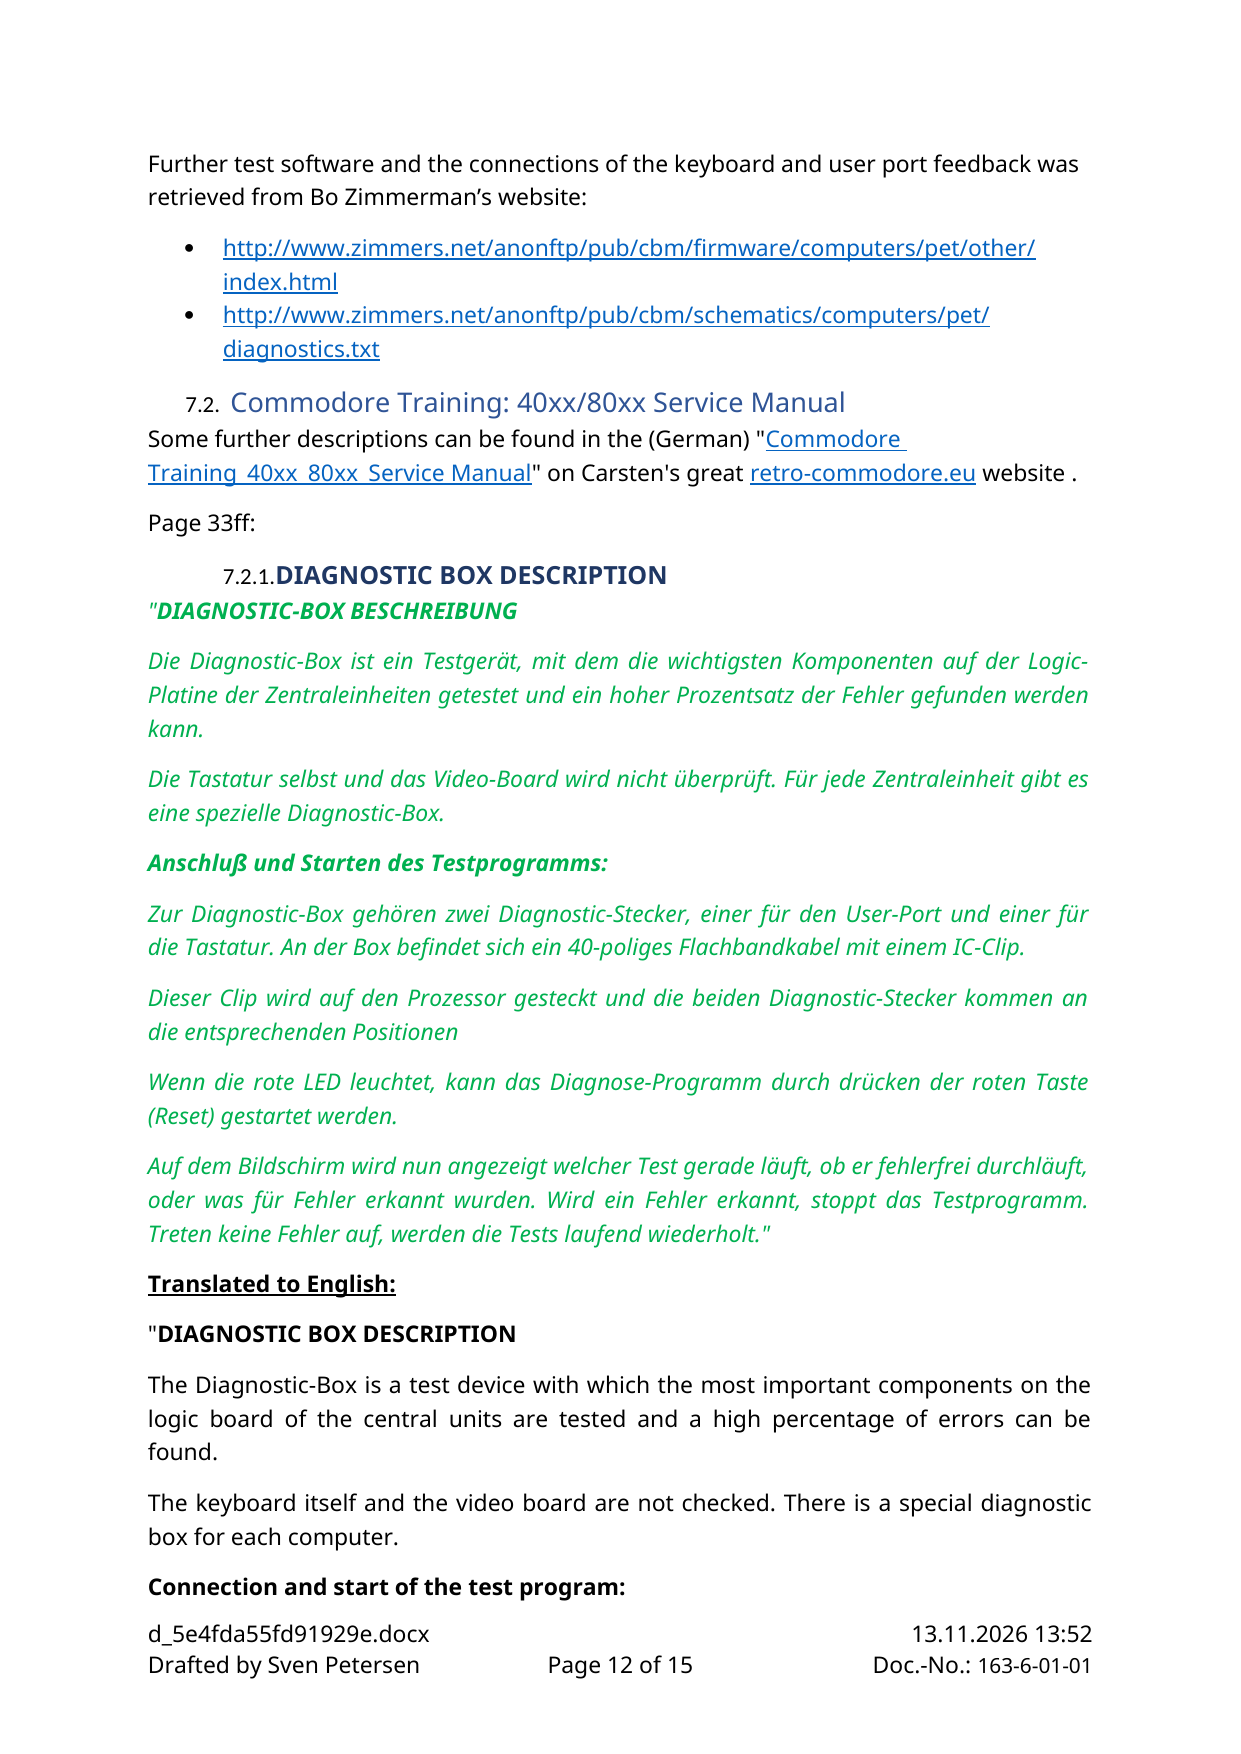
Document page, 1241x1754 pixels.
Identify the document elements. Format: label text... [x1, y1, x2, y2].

text Die Diagnostic-Box ist ein Testgerät, mit dem die wichtigsten Komponenten auf der Logic-Platine der Zentraleinheiten getestet und ein hoher Prozentsatz der Fehler gefunden werden kann. [148, 645, 1093, 744]
text "DIAGNOSTIC BOX DESCRIPTION [148, 1318, 1093, 1349]
text The keyboard itself and the video board are not checked. There is a special diagnostic box for each computer. [148, 1487, 1093, 1552]
text Translated to English: [148, 1268, 1093, 1299]
list http://www.zimmers.net/anonftp/pub/cbm/schematics/computers/pet/diagnostics.txt [185, 299, 1093, 364]
text Anschluß und Starten des Testprogramms: [148, 847, 1093, 878]
text The Diagnostic-Box is a test device with which the most important components on the logic board of the central units are tested and a high percentage of errors can be found. [148, 1369, 1093, 1467]
text Some further descriptions can be found in the (German) "Commodore Training_40xx_80xx_Service Manual" on Carsten's great retro-commodore.eu website . [148, 423, 1093, 488]
list http://www.zimmers.net/anonftp/pub/cbm/firmware/computers/pet/other/index.html [185, 232, 1093, 297]
subtitle Commodore Training: 40xx/80xx Service Manual [185, 383, 1093, 420]
text Page 33ff: [148, 507, 1093, 539]
text Dieser Clip wird auf den Prozessor gesteckt und die beiden Diagnostic-Stecker kommen an die entsprechenden Positionen [148, 982, 1093, 1047]
text Wenn die rote LED leuchtet, kann das Diagnose-Programm durch drücken der roten Taste (Reset) gestartet werden. [148, 1066, 1093, 1131]
subtitle DIAGNOSTIC BOX DESCRIPTION [223, 558, 1093, 592]
text Connection and start of the test program: [148, 1571, 1093, 1602]
text Zur Diagnostic-Box gehören zwei Diagnostic-Stecker, einer für den User-Port und einer für die Tastatur. An der Box befindet sich ein 40-poliges Flachbandkabel mit einem IC-Clip. [148, 897, 1093, 962]
text Die Tastatur selbst und das Video-Board wird nicht überprüft. Für jede Zentraleinheit gibt es eine spezielle Diagnostic-Box. [148, 763, 1093, 828]
text Further test software and the connections of the keyboard and user port feedback was retrieved from Bo Zimmerman’s website: [148, 148, 1093, 213]
text "DIAGNOSTIC-BOX BESCHREIBUNG [148, 594, 1093, 626]
text Auf dem Bildschirm wird nun angezeigt welcher Test gerade läuft, ob er fehlerfrei durchläuft, oder was für Fehler erkannt wurden. Wird ein Fehler erkannt, stoppt das Testprogramm. Treten keine Fehler auf, werden die Tests laufend wiederholt." [148, 1150, 1093, 1249]
